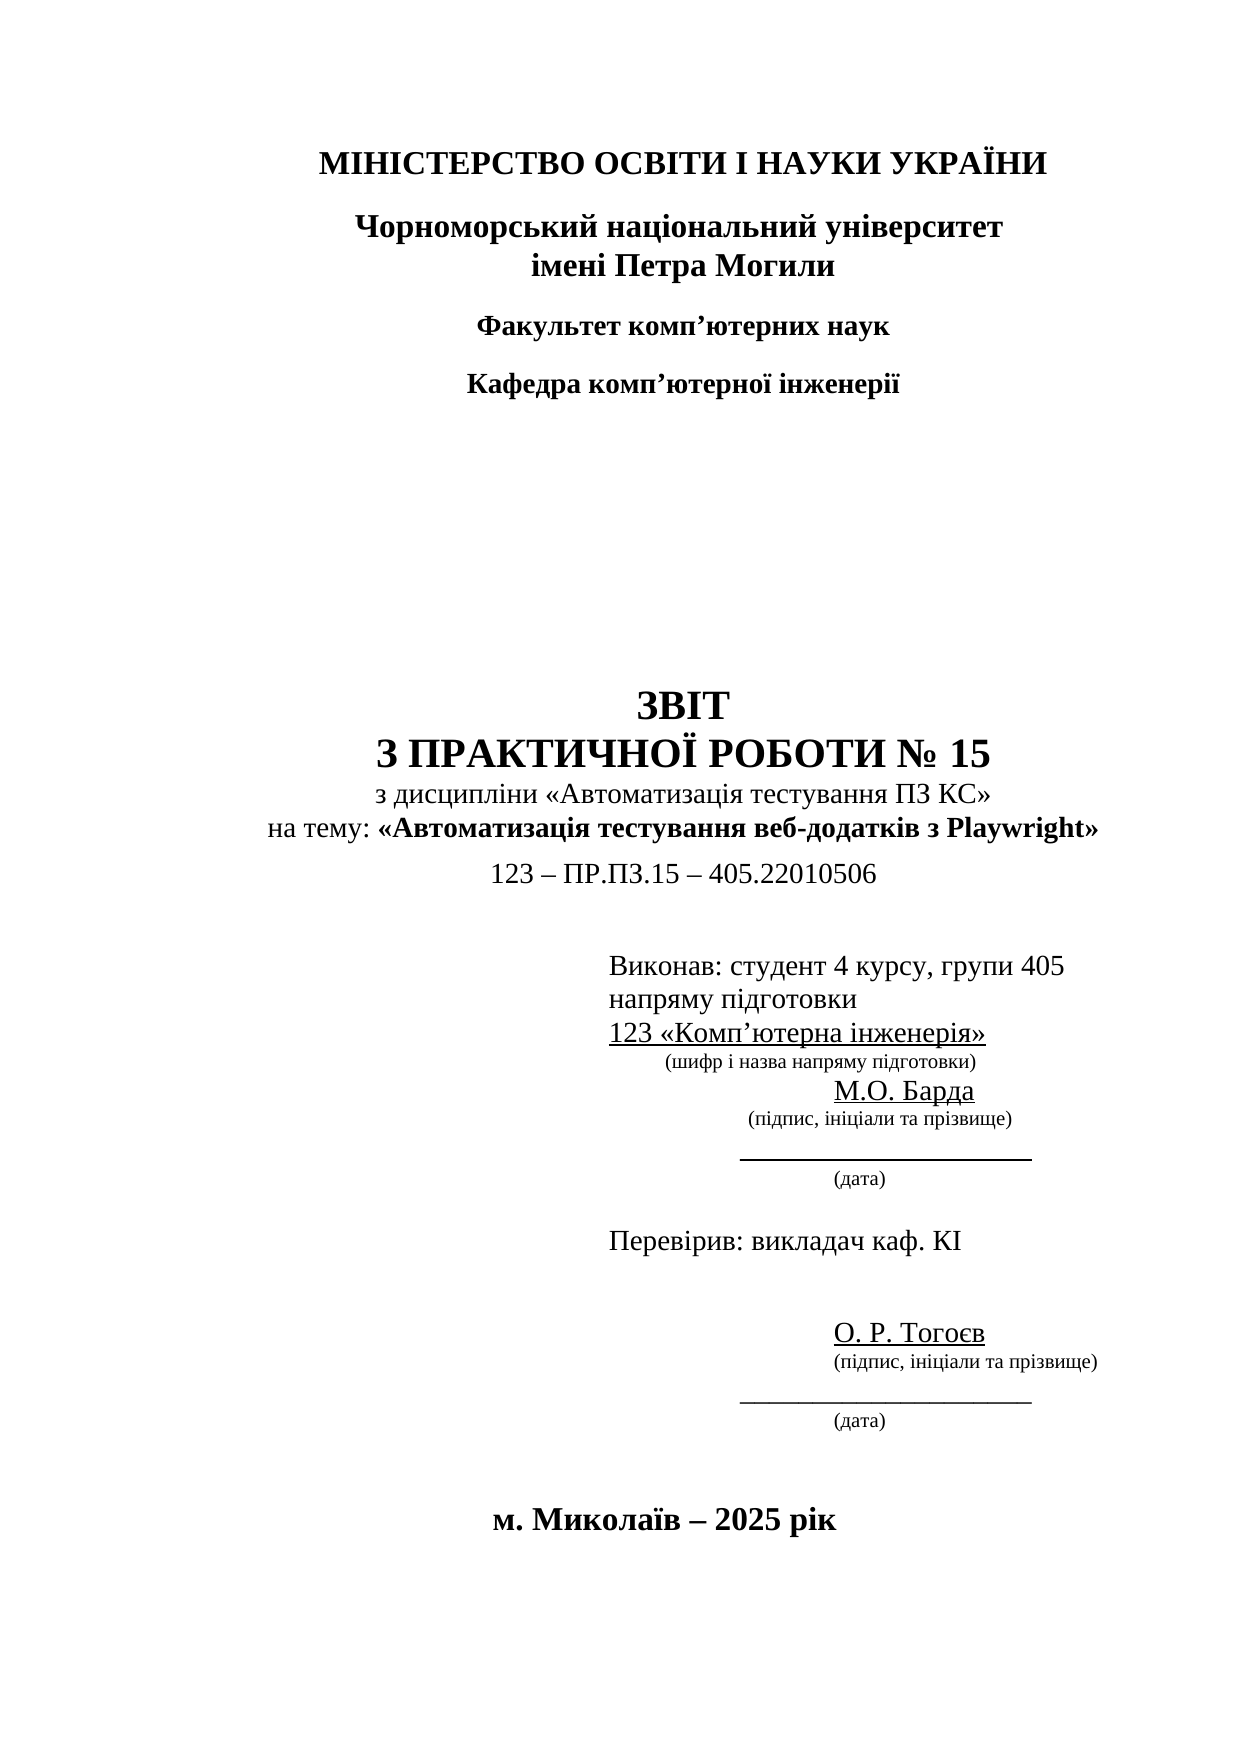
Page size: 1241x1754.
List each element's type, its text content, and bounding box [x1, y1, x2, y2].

text 123 – ПР.ПЗ.15 – 405.22010506 [215, 856, 1152, 889]
text (дата) [833, 1408, 1152, 1432]
text ____________________ [740, 1373, 1152, 1406]
text на тему: «Автоматизація тестування веб-додатків з Playwright» [215, 810, 1152, 843]
text Виконав: студент 4 курсу, групи 405 [608, 948, 1152, 981]
text З ПРАКТИЧНОЇ РОБОТИ № 15 [215, 728, 1152, 776]
text (підпис, ініціали та прізвище) [608, 1106, 1152, 1130]
text Перевірив: викладач каф. КІ [608, 1223, 1152, 1257]
text 123 «Комп’ютерна інженерія» [608, 1015, 1152, 1048]
text (підпис, ініціали та прізвище) [833, 1349, 1152, 1373]
text ЗВІТ [215, 680, 1152, 728]
text Кафедра комп’ютерної інженерії [215, 367, 1152, 400]
text напряму підготовки [608, 981, 1152, 1015]
text м. Миколаїв – 2025 рік [177, 1432, 1152, 1538]
text (дата) [833, 1166, 1152, 1189]
text з дисципліни «Автоматизація тестування ПЗ КC» [215, 776, 1152, 810]
text Чорноморський національний університет імені Петра Могили [215, 206, 1152, 283]
text М.О. Барда [833, 1073, 1152, 1106]
text Факультет комп’ютерних наук [215, 308, 1152, 342]
text О. Р. Тогоєв [833, 1315, 1152, 1349]
text ____________________ [740, 1130, 1152, 1164]
text МІНІСТЕРСТВО ОСВІТИ І НАУКИ УКРАЇНИ [215, 143, 1152, 181]
text (шифр і назва напряму підготовки) [665, 1048, 1152, 1073]
